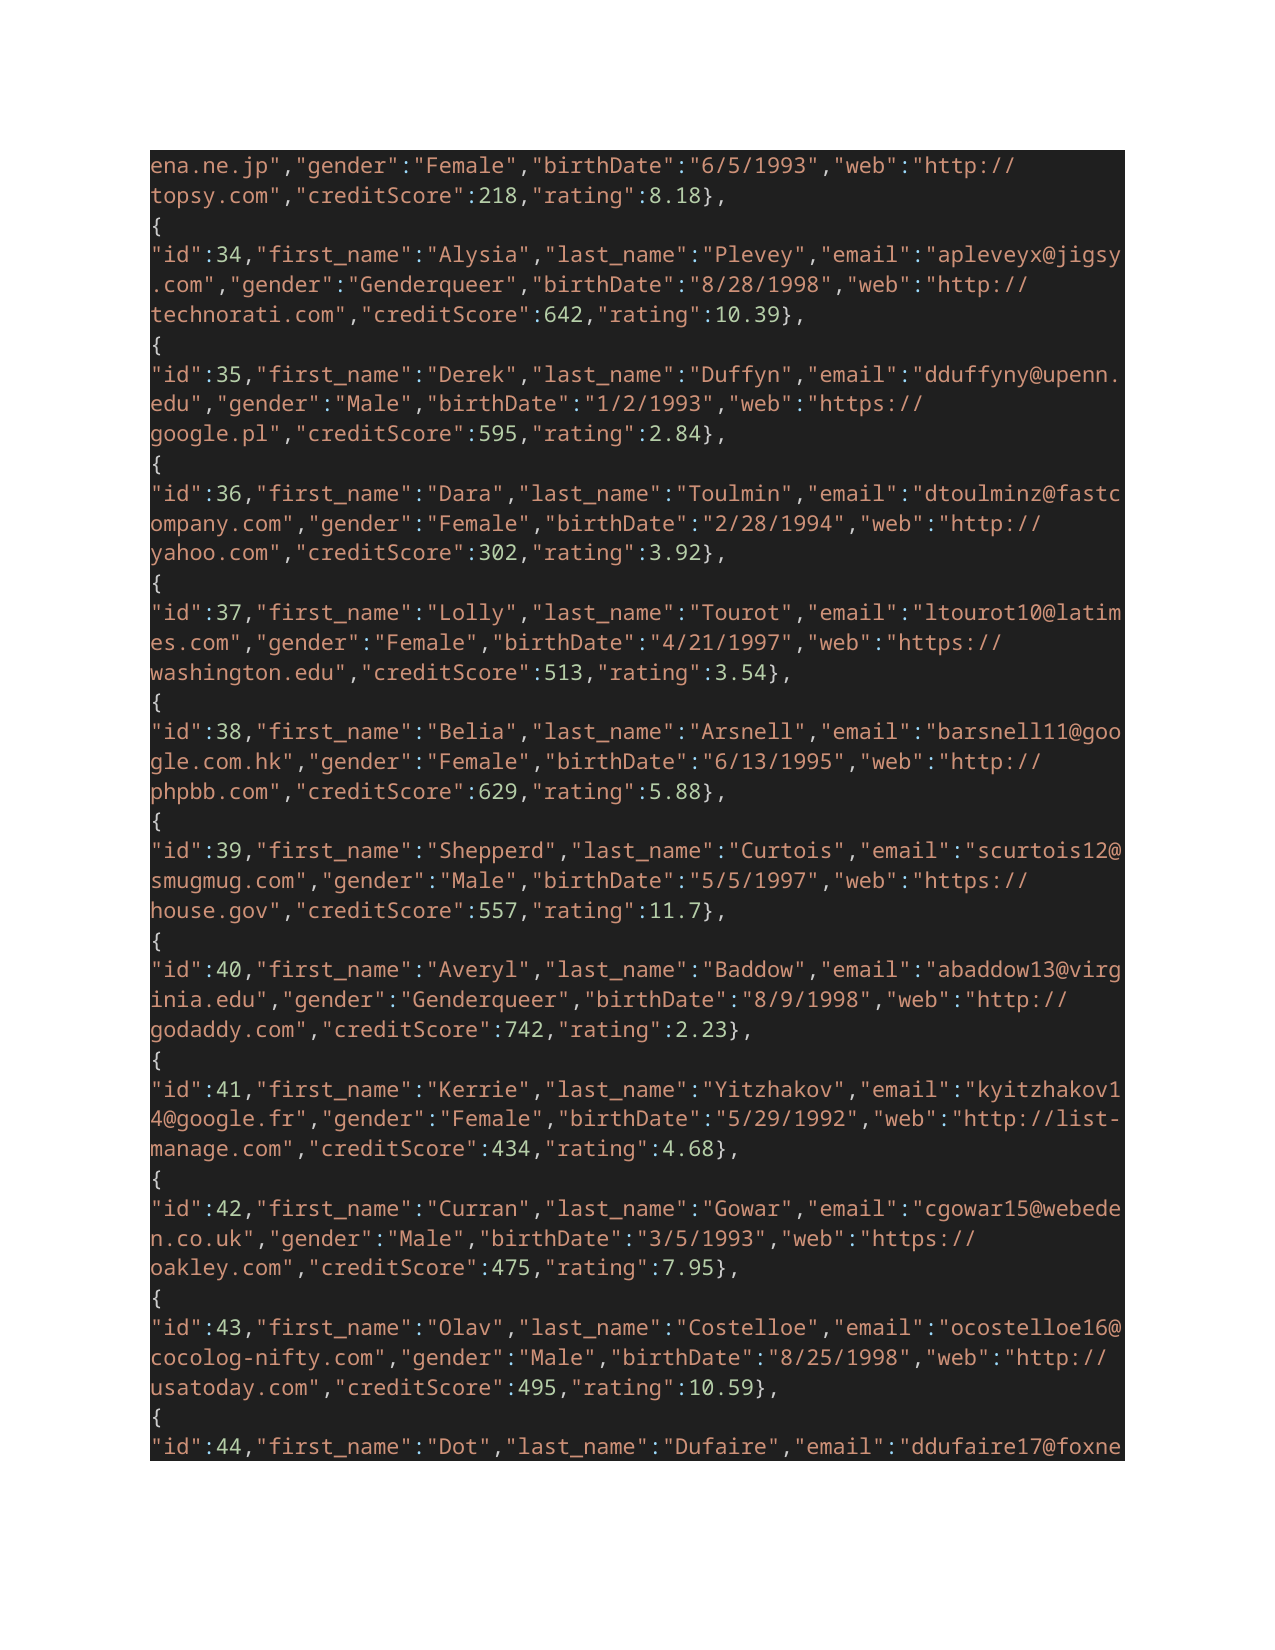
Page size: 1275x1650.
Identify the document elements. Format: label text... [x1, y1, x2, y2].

text {"id":36,"first_name":"Dara","last_name":"Toulmin","email":"dtoulminz@fastcompany.com","gender":"Female","birthDate":"2/28/1994","web":"http://yahoo.com","creditScore":302,"rating":3.92}, [150, 448, 1125, 567]
text {"id":38,"first_name":"Belia","last_name":"Arsnell","email":"barsnell11@google.com.hk","gender":"Female","birthDate":"6/13/1995","web":"http://phpbb.com","creditScore":629,"rating":5.88}, [150, 686, 1125, 805]
text {"id":43,"first_name":"Olav","last_name":"Costelloe","email":"ocostelloe16@cocolog-nifty.com","gender":"Male","birthDate":"8/25/1998","web":"http://usatoday.com","creditScore":495,"rating":10.59}, [150, 1282, 1125, 1401]
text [150, 1401, 1125, 1461]
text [150, 150, 1125, 209]
text {"id":42,"first_name":"Curran","last_name":"Gowar","email":"cgowar15@webeden.co.uk","gender":"Male","birthDate":"3/5/1993","web":"https://oakley.com","creditScore":475,"rating":7.95}, [150, 1163, 1125, 1282]
text {"id":35,"first_name":"Derek","last_name":"Duffyn","email":"dduffyny@upenn.edu","gender":"Male","birthDate":"1/2/1993","web":"https://google.pl","creditScore":595,"rating":2.84}, [150, 329, 1125, 448]
text {"id":39,"first_name":"Shepperd","last_name":"Curtois","email":"scurtois12@smugmug.com","gender":"Male","birthDate":"5/5/1997","web":"https://house.gov","creditScore":557,"rating":11.7}, [150, 805, 1125, 924]
text {"id":37,"first_name":"Lolly","last_name":"Tourot","email":"ltourot10@latimes.com","gender":"Female","birthDate":"4/21/1997","web":"https://washington.edu","creditScore":513,"rating":3.54}, [150, 567, 1125, 686]
text {"id":40,"first_name":"Averyl","last_name":"Baddow","email":"abaddow13@virginia.edu","gender":"Genderqueer","birthDate":"8/9/1998","web":"http://godaddy.com","creditScore":742,"rating":2.23}, [150, 924, 1125, 1044]
text {"id":41,"first_name":"Kerrie","last_name":"Yitzhakov","email":"kyitzhakov14@google.fr","gender":"Female","birthDate":"5/29/1992","web":"http://list-manage.com","creditScore":434,"rating":4.68}, [150, 1044, 1125, 1163]
text {"id":34,"first_name":"Alysia","last_name":"Plevey","email":"apleveyx@jigsy.com","gender":"Genderqueer","birthDate":"8/28/1998","web":"http://technorati.com","creditScore":642,"rating":10.39}, [150, 209, 1125, 329]
